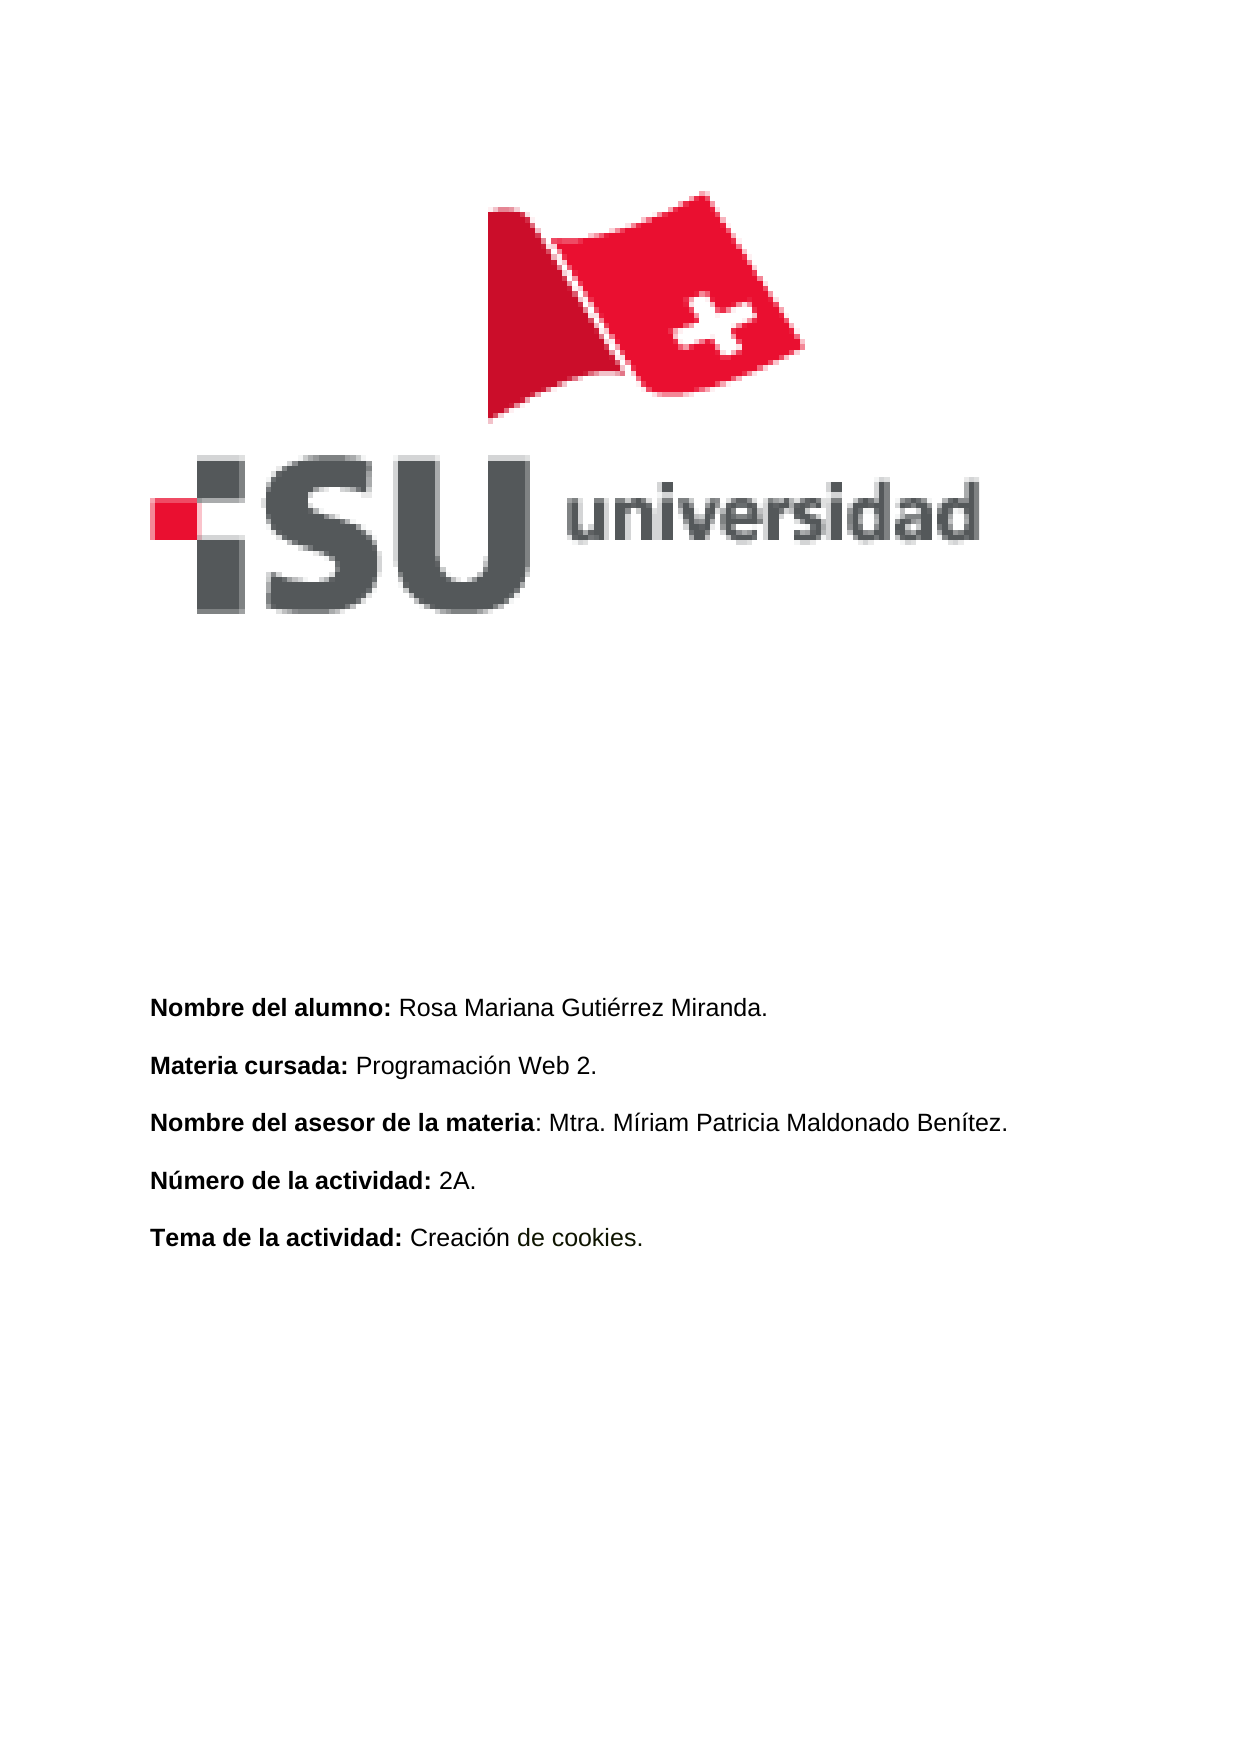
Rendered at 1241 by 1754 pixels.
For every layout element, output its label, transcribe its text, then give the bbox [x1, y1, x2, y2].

picture [150, 150, 980, 657]
text Materia cursada: Programación Web 2. [150, 1051, 1090, 1079]
text Tema de la actividad: Creación de cookies. [150, 1223, 1090, 1252]
text Nombre del asesor de la materia: Mtra. Míriam Patricia Maldonado Benítez. [150, 1108, 1090, 1137]
text Número de la actividad: 2A. [150, 1166, 1090, 1194]
text Nombre del alumno: Rosa Mariana Gutiérrez Miranda. [150, 993, 1090, 1022]
